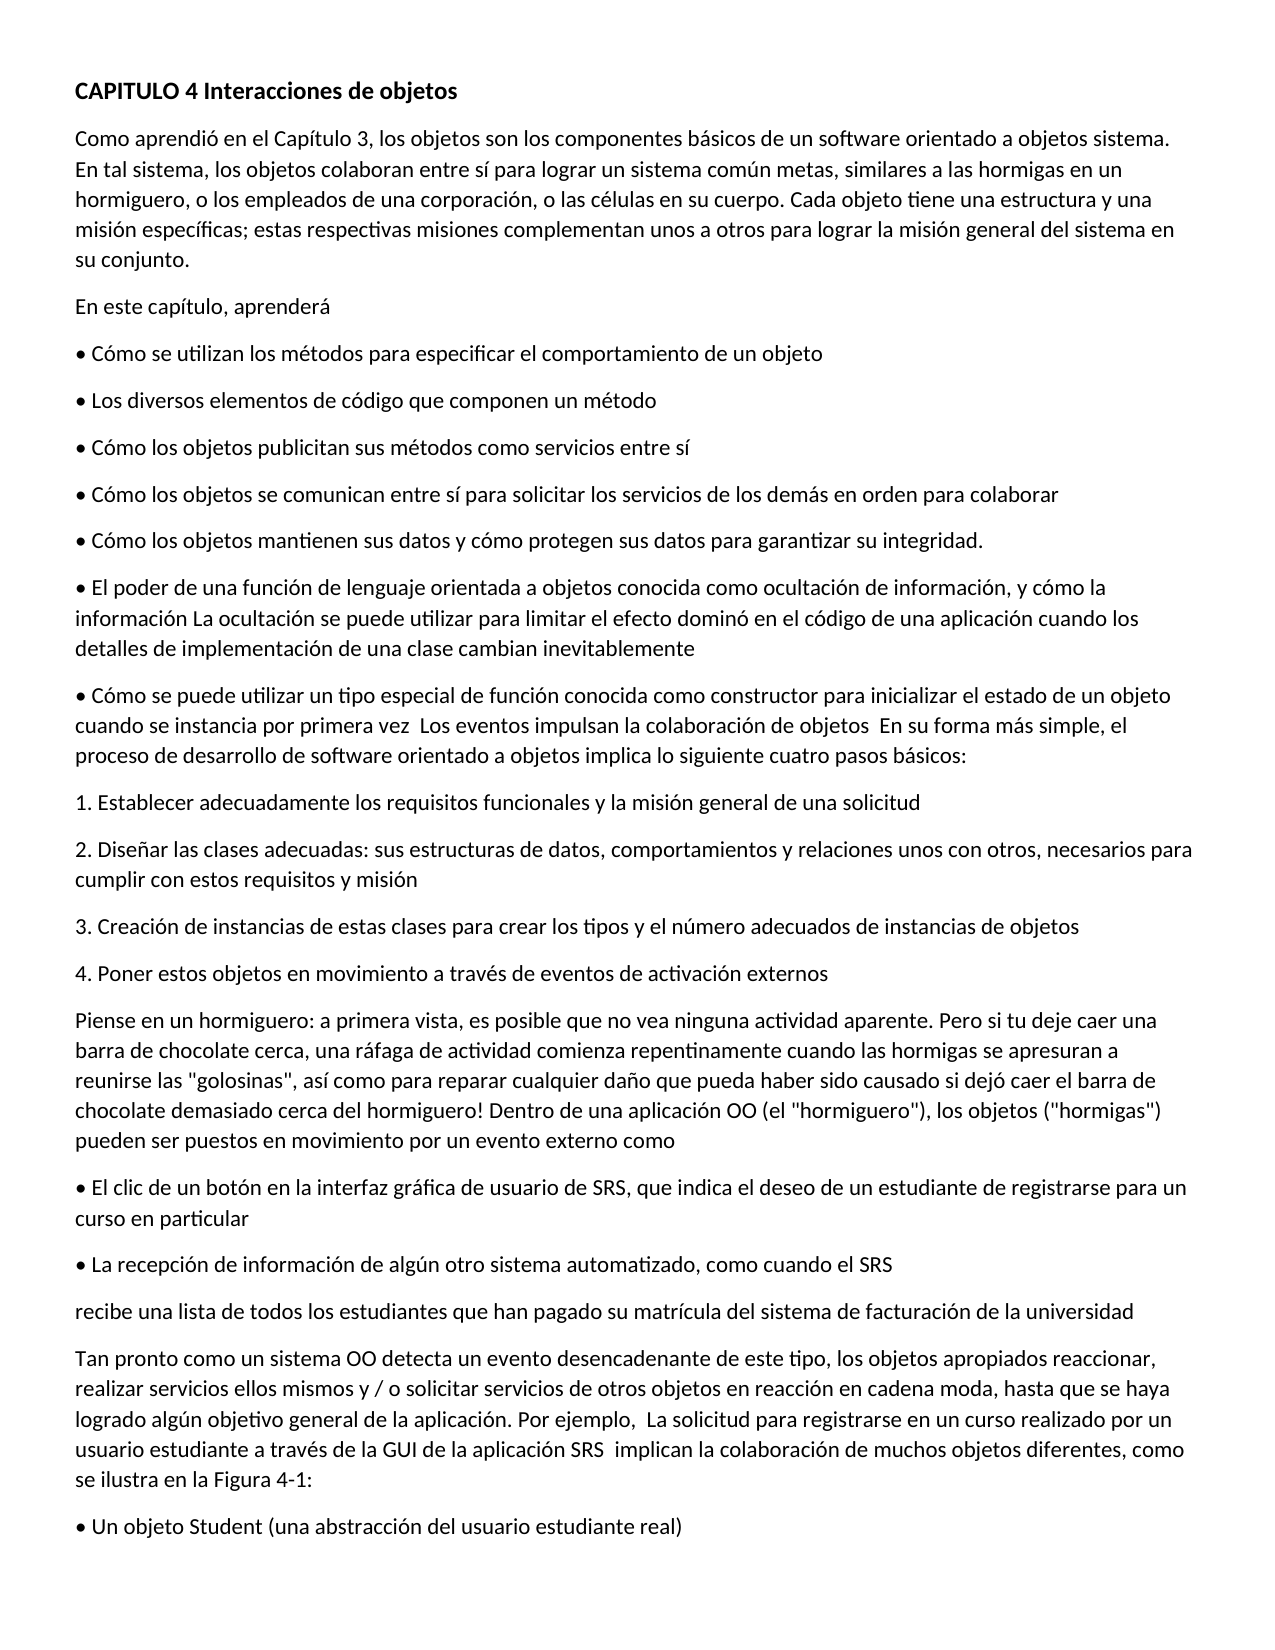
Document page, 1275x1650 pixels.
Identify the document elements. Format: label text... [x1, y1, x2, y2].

text En este capítulo, aprenderá [75, 292, 1200, 320]
text • Cómo los objetos publicitan sus métodos como servicios entre sí [75, 433, 1200, 461]
text • Cómo los objetos se comunican entre sí para solicitar los servicios de los demás en orden para colaborar [75, 480, 1200, 508]
text recibe una lista de todos los estudiantes que han pagado su matrícula del sistema de facturación de la universidad [75, 1297, 1200, 1326]
text Tan pronto como un sistema OO detecta un evento desencadenante de este tipo, los objetos apropiados reaccionar, realizar servicios ellos mismos y / o solicitar servicios de otros objetos en reacción en cadena moda, hasta que se haya logrado algún objetivo general de la aplicación. Por ejemplo, La solicitud para registrarse en un curso realizado por un usuario estudiante a través de la GUI de la aplicación SRS implican la colaboración de muchos objetos diferentes, como se ilustra en la Figura 4-1: [75, 1344, 1200, 1493]
text Piense en un hormiguero: a primera vista, es posible que no vea ninguna actividad aparente. Pero si tu deje caer una barra de chocolate cerca, una ráfaga de actividad comienza repentinamente cuando las hormigas se apresuran a reunirse las "golosinas", así como para reparar cualquier daño que pueda haber sido causado si dejó caer el barra de chocolate demasiado cerca del hormiguero! Dentro de una aplicación OO (el "hormiguero"), los objetos ("hormigas") pueden ser puestos en movimiento por un evento externo como [75, 1006, 1200, 1155]
text • Cómo se puede utilizar un tipo especial de función conocida como constructor para inicializar el estado de un objeto cuando se instancia por primera vez Los eventos impulsan la colaboración de objetos En su forma más simple, el proceso de desarrollo de software orientado a objetos implica lo siguiente cuatro pasos básicos: [75, 681, 1200, 769]
text • El poder de una función de lenguaje orientada a objetos conocida como ocultación de información, y cómo la información La ocultación se puede utilizar para limitar el efecto dominó en el código de una aplicación cuando los detalles de implementación de una clase cambian inevitablemente [75, 573, 1200, 662]
text • Un objeto Student (una abstracción del usuario estudiante real) [75, 1512, 1200, 1540]
text 3. Creación de instancias de estas clases para crear los tipos y el número adecuados de instancias de objetos [75, 912, 1200, 940]
text 2. Diseñar las clases adecuadas: sus estructuras de datos, comportamientos y relaciones unos con otros, necesarios para cumplir con estos requisitos y misión [75, 835, 1200, 893]
text • Cómo los objetos mantienen sus datos y cómo protegen sus datos para garantizar su integridad. [75, 527, 1200, 555]
text • Cómo se utilizan los métodos para especificar el comportamiento de un objeto [75, 339, 1200, 367]
text Como aprendió en el Capítulo 3, los objetos son los componentes básicos de un software orientado a objetos sistema. En tal sistema, los objetos colaboran entre sí para lograr un sistema común metas, similares a las hormigas en un hormiguero, o los empleados de una corporación, o las células en su cuerpo. Cada objeto tiene una estructura y una misión específicas; estas respectivas misiones complementan unos a otros para lograr la misión general del sistema en su conjunto. [75, 124, 1200, 273]
text CAPITULO 4 Interacciones de objetos [75, 75, 1200, 106]
text 1. Establecer adecuadamente los requisitos funcionales y la misión general de una solicitud [75, 788, 1200, 816]
text • El clic de un botón en la interfaz gráfica de usuario de SRS, que indica el deseo de un estudiante de registrarse para un curso en particular [75, 1173, 1200, 1232]
text 4. Poner estos objetos en movimiento a través de eventos de activación externos [75, 959, 1200, 987]
text • La recepción de información de algún otro sistema automatizado, como cuando el SRS [75, 1251, 1200, 1279]
text • Los diversos elementos de código que componen un método [75, 386, 1200, 414]
